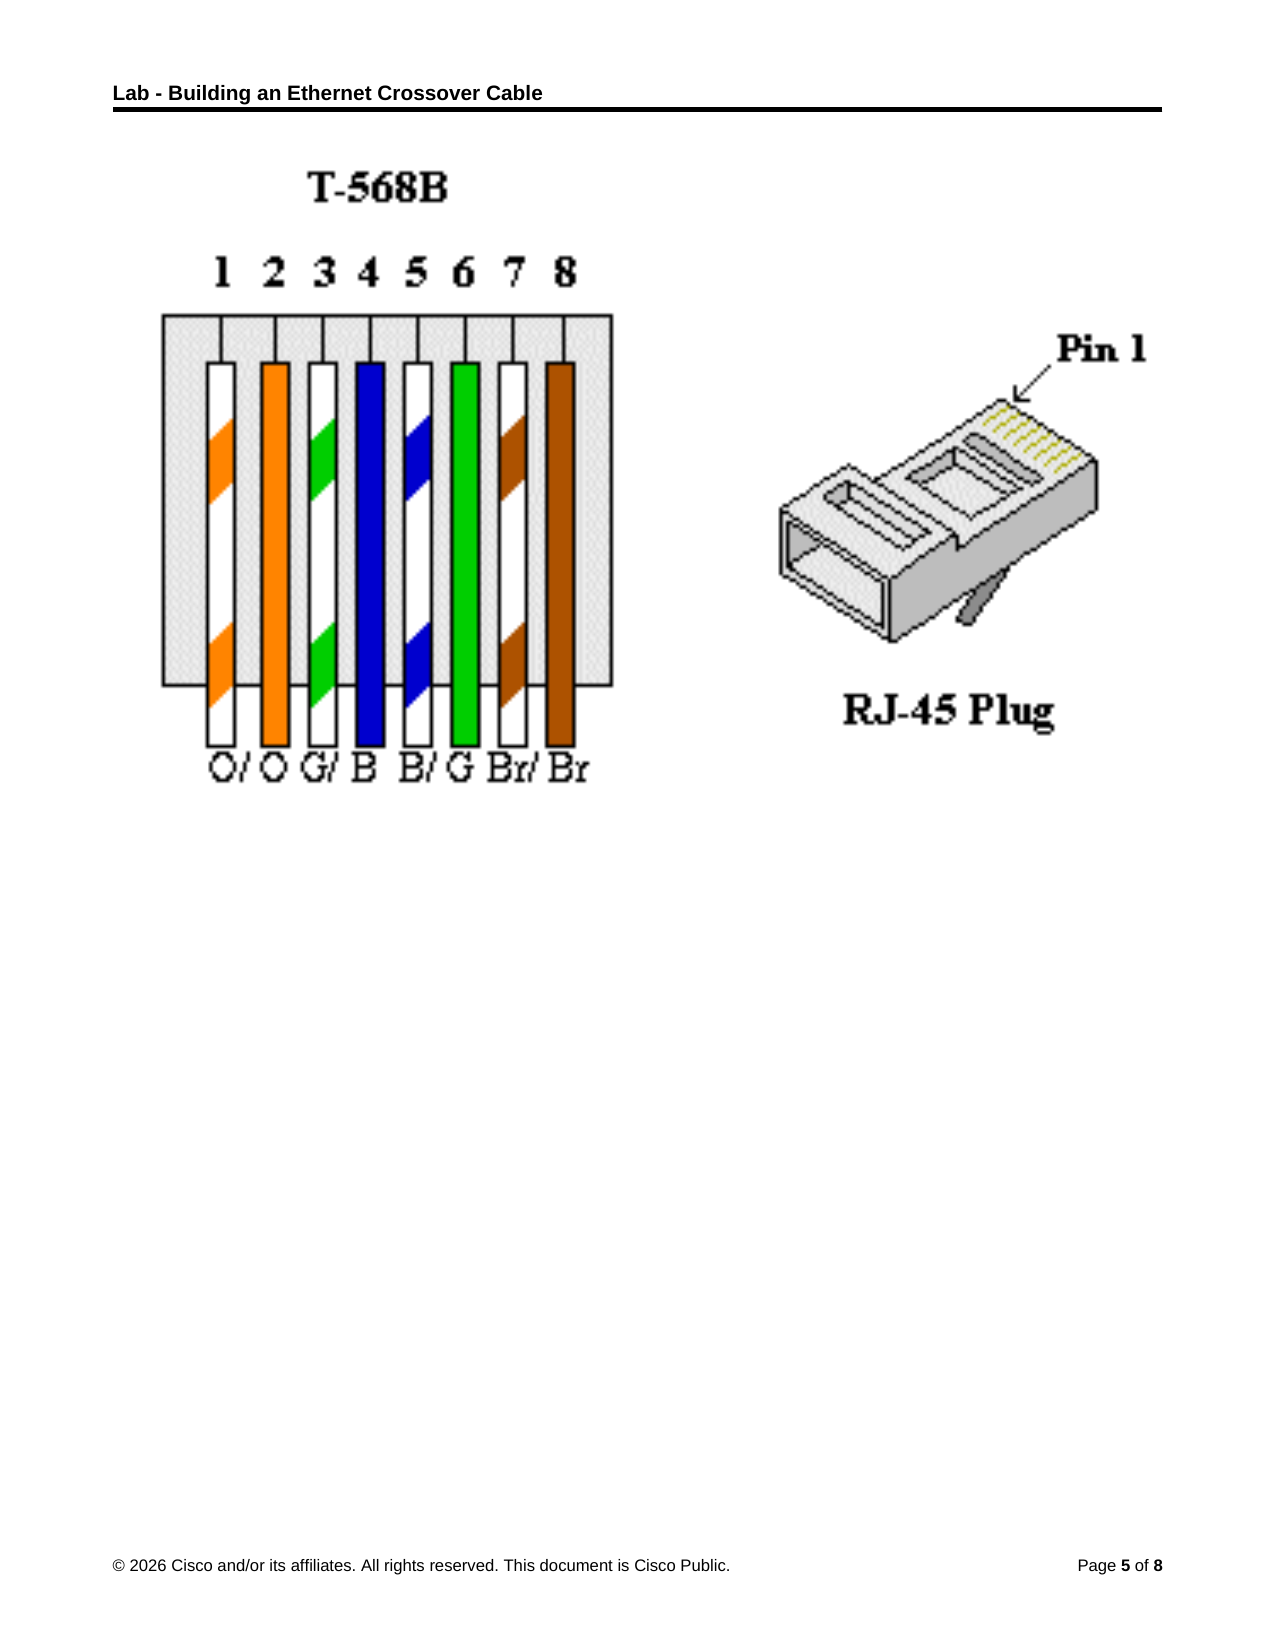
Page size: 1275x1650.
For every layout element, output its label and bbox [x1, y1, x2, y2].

picture [112, 150, 1191, 807]
